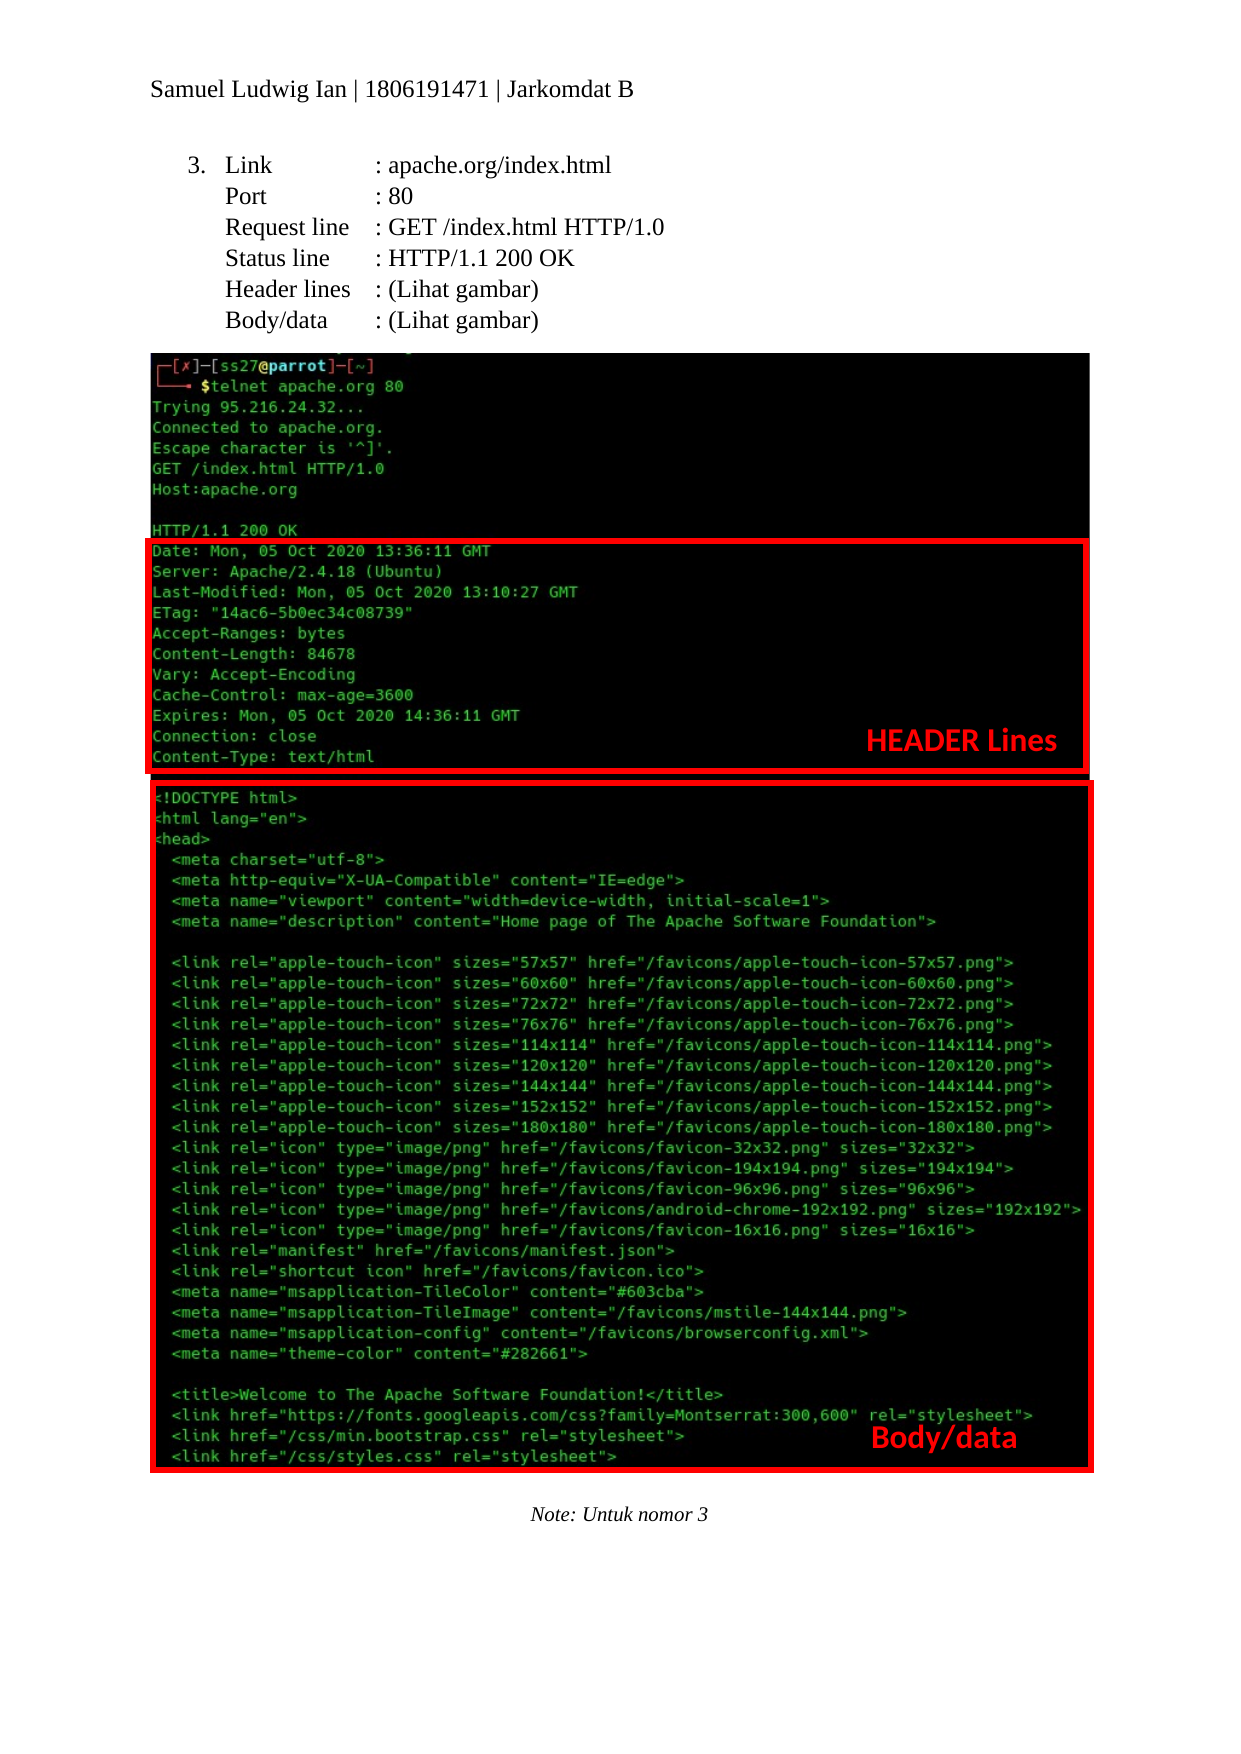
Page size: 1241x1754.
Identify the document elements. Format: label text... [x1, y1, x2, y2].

picture [156, 786, 1088, 1467]
picture [152, 544, 1083, 768]
list Link : apache.org/index.html Port : 80 Request line : GET /index.html HTTP/1.0 Status line : HTTP/1.1 200 OK Header lines : (Lihat gambar) Body/data : (Lihat gambar) [187, 150, 1090, 334]
text Note: Untuk nomor 3 [150, 1473, 1090, 1526]
picture [150, 353, 1090, 780]
